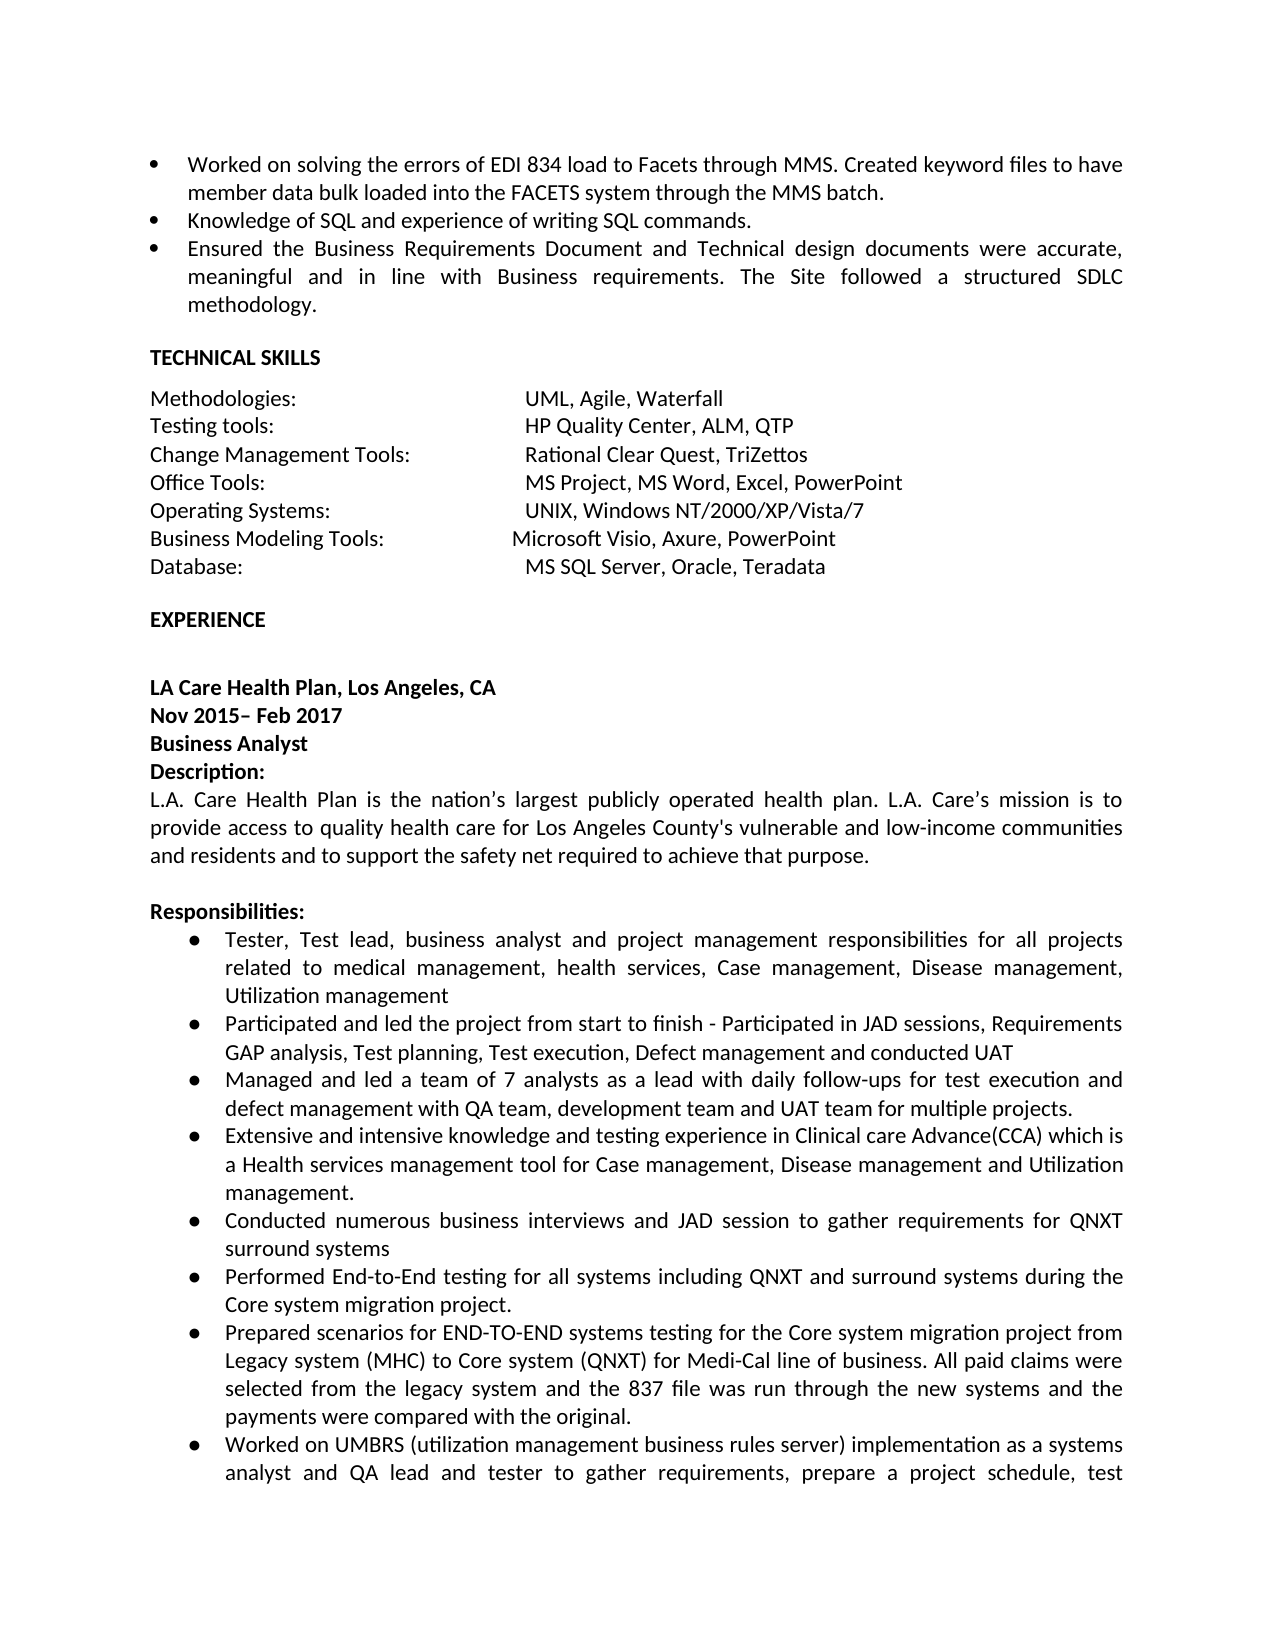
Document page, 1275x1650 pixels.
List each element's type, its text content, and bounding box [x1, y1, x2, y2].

list Participated and led the project from start to finish - Participated in JAD sessions, Requirements GAP analysis, Test planning, Test execution, Defect management and conducted UAT [187, 1009, 1125, 1066]
text Nov 2015– Feb 2017 [150, 701, 1125, 729]
text L.A. Care Health Plan is the nation’s largest publicly operated health plan. L.A. Care’s mission is to provide access to quality health care for Los Angeles County's vulnerable and low-income communities and residents and to support the safety net required to achieve that purpose. [150, 785, 1125, 869]
text Office Tools: MS Project, MS Word, Excel, PowerPoint [150, 468, 1125, 496]
text Responsibilities: [150, 897, 1125, 926]
list Worked on solving the errors of EDI 834 load to Facets through MMS. Created keyword files to have member data bulk loaded into the FACETS system through the MMS batch. [150, 150, 1125, 206]
list Extensive and intensive knowledge and testing experience in Clinical care Advance(CCA) which is a Health services management tool for Case management, Disease management and Utilization management. [187, 1122, 1125, 1206]
text LA Care Health Plan, Los Angeles, CA [150, 673, 1125, 701]
text Database: MS SQL Server, Oracle, Teradata [150, 552, 1125, 580]
text Operating Systems: UNIX, Windows NT/2000/XP/Vista/7 [150, 496, 1125, 524]
list Ensured the Business Requirements Document and Technical design documents were accurate, meaningful and in line with Business requirements. The Site followed a structured SDLC methodology. [150, 234, 1125, 318]
text Business Analyst [150, 729, 1125, 757]
list Managed and led a team of 7 analysts as a lead with daily follow-ups for test execution and defect management with QA team, development team and UAT team for multiple projects. [187, 1066, 1125, 1122]
list Tester, Test lead, business analyst and project management responsibilities for all projects related to medical management, health services, Case management, Disease management, Utilization management [187, 926, 1125, 1009]
text Testing tools: HP Quality Center, ALM, QTP [150, 412, 1125, 440]
list Prepared scenarios for END-TO-END systems testing for the Core system migration project from Legacy system (MHC) to Core system (QNXT) for Medi-Cal line of business. All paid claims were selected from the legacy system and the 837 file was run through the new systems and the payments were compared with the original. [187, 1318, 1125, 1430]
text Business Modeling Tools: Microsoft Visio, Axure, PowerPoint [150, 524, 1125, 552]
list Conducted numerous business interviews and JAD session to gather requirements for QNXT surround systems [187, 1206, 1125, 1262]
subtitle TECHNICAL SKILLS [150, 343, 1125, 371]
text Change Management Tools: Rational Clear Quest, TriZettos [150, 440, 1125, 468]
list Performed End-to-End testing for all systems including QNXT and surround systems during the Core system migration project. [187, 1262, 1125, 1318]
text Description: [150, 757, 1125, 785]
subtitle EXPERIENCE [150, 605, 1125, 633]
list Knowledge of SQL and experience of writing SQL commands. [150, 206, 1125, 234]
text Methodologies: UML, Agile, Waterfall [150, 384, 1125, 412]
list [187, 1430, 1125, 1486]
